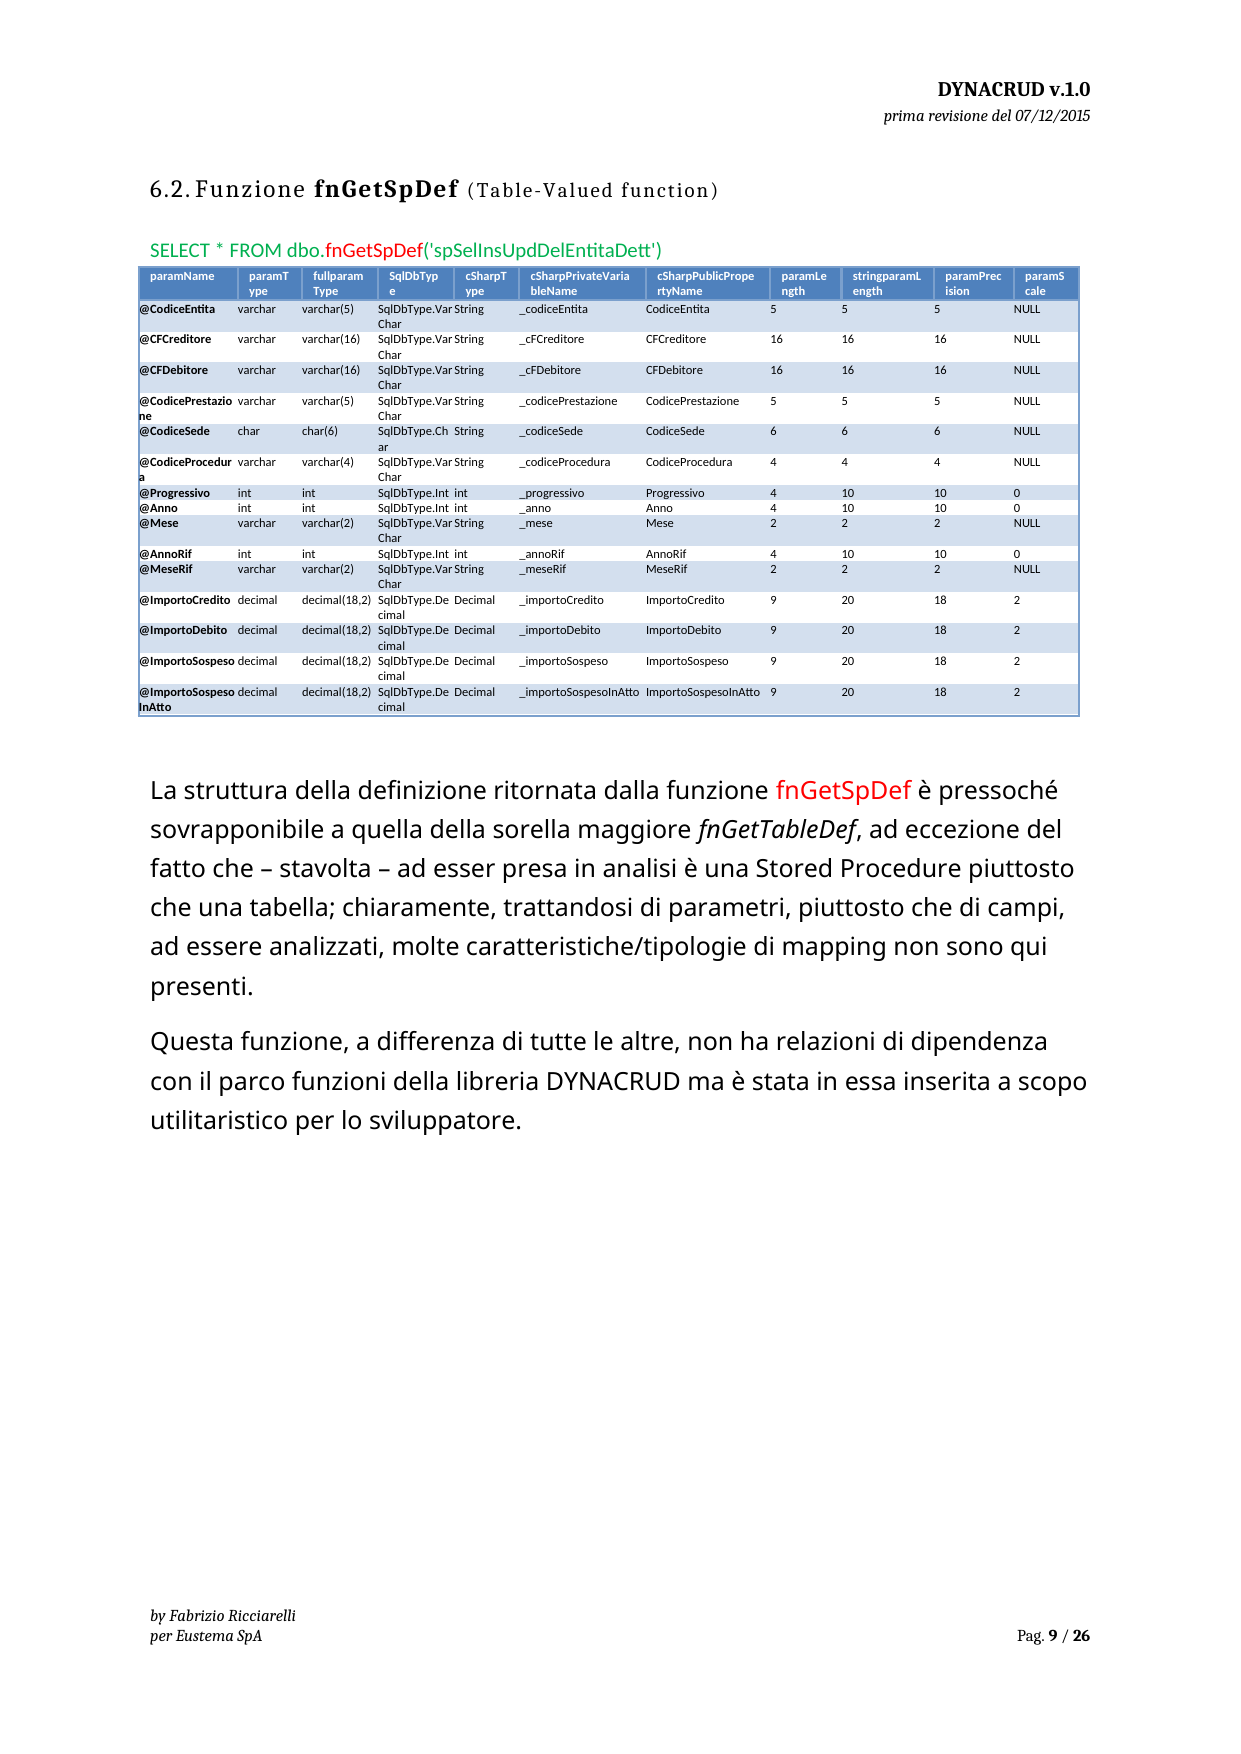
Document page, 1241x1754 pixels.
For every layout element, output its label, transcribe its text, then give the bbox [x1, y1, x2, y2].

table_cell 10 [841, 500, 934, 515]
table_cell 16 [934, 332, 1014, 362]
table_cell Decimal [454, 653, 519, 684]
table_cell 2 [841, 561, 934, 592]
table_cell SqlDbType.Int [378, 485, 454, 500]
table_header paramLength [771, 268, 840, 299]
table_cell @MeseRif [140, 561, 238, 592]
table_cell SqlDbType.VarChar [378, 561, 454, 592]
text Questa funzione, a differenza di tutte le altre, non ha relazioni di dipendenza con il parco funzioni della libreria DYNACRUD ma è stata in essa inserita a scopo utilitaristico per lo sviluppatore. [150, 1024, 1090, 1136]
table_cell CodiceProcedura [646, 454, 770, 485]
table_cell _codiceEntita [519, 301, 646, 332]
table_cell varchar [238, 362, 302, 393]
table_cell Progressivo [646, 485, 770, 500]
table_cell 16 [770, 362, 841, 393]
table_cell 16 [841, 332, 934, 362]
table_cell String [454, 332, 519, 362]
table_header SqlDbType [379, 268, 453, 299]
table_cell int [454, 485, 519, 500]
table_cell NULL [1014, 362, 1078, 393]
table_cell 16 [770, 332, 841, 362]
table_cell _mese [519, 515, 646, 546]
table_cell 18 [934, 684, 1014, 714]
table_cell Decimal [454, 592, 519, 623]
table_cell String [454, 515, 519, 546]
table_cell NULL [1014, 301, 1078, 332]
table_cell String [454, 393, 519, 423]
table_cell Decimal [454, 684, 519, 714]
table_header stringparamLength [843, 268, 933, 299]
table_cell @CodicePrestazione [140, 393, 238, 423]
table_cell varchar(2) [302, 515, 378, 546]
table_cell varchar [238, 454, 302, 485]
table_cell Decimal [454, 623, 519, 653]
table_cell _meseRif [519, 561, 646, 592]
table_cell _codiceSede [519, 424, 646, 454]
text SELECT * FROM dbo.fnGetSpDef('spSelInsUpdDelEntitaDett') [150, 237, 1090, 262]
table_cell _cFDebitore [519, 362, 646, 393]
table_cell decimal(18,2) [302, 653, 378, 684]
table_cell SqlDbType.Decimal [378, 684, 454, 714]
table_cell 2 [934, 515, 1014, 546]
table_cell SqlDbType.Decimal [378, 653, 454, 684]
table_cell 6 [934, 424, 1014, 454]
table_cell CFCreditore [646, 332, 770, 362]
table_cell SqlDbType.Decimal [378, 623, 454, 653]
table_cell 0 [1014, 485, 1078, 500]
table_cell AnnoRif [646, 546, 770, 561]
table_cell 20 [841, 623, 934, 653]
table_cell NULL [1014, 424, 1078, 454]
table_cell varchar(2) [302, 561, 378, 592]
table_cell _cFCreditore [519, 332, 646, 362]
table_cell @ImportoDebito [140, 623, 238, 653]
table_cell 5 [934, 393, 1014, 423]
table_cell 4 [770, 500, 841, 515]
table_cell NULL [1014, 561, 1078, 592]
table_cell _importoSospeso [519, 653, 646, 684]
table_cell 4 [934, 454, 1014, 485]
table_cell SqlDbType.VarChar [378, 393, 454, 423]
table_cell SqlDbType.VarChar [378, 332, 454, 362]
table_header cSharpPrivateVariableName [520, 268, 645, 299]
table_header paramType [239, 268, 301, 299]
table_cell 9 [770, 684, 841, 714]
table_cell @CodiceProcedura [140, 454, 238, 485]
table_cell _annoRif [519, 546, 646, 561]
table_cell SqlDbType.VarChar [378, 301, 454, 332]
table_cell 2 [934, 561, 1014, 592]
table_cell decimal [238, 653, 302, 684]
table_cell SqlDbType.Int [378, 546, 454, 561]
table_cell SqlDbType.Int [378, 500, 454, 515]
table_cell SqlDbType.VarChar [378, 362, 454, 393]
table_cell varchar [238, 301, 302, 332]
table_cell 5 [841, 301, 934, 332]
table_cell int [454, 500, 519, 515]
table_cell _progressivo [519, 485, 646, 500]
table_cell _importoDebito [519, 623, 646, 653]
table_cell 20 [841, 684, 934, 714]
table_cell SqlDbType.VarChar [378, 454, 454, 485]
table_cell 4 [770, 485, 841, 500]
table_cell 4 [770, 546, 841, 561]
table_cell String [454, 424, 519, 454]
table_cell 0 [1014, 546, 1078, 561]
table_cell Anno [646, 500, 770, 515]
table_cell 0 [1014, 500, 1078, 515]
table_cell @ImportoCredito [140, 592, 238, 623]
table_cell @CFCreditore [140, 332, 238, 362]
table_cell 5 [841, 393, 934, 423]
table_cell 5 [934, 301, 1014, 332]
table_cell ImportoDebito [646, 623, 770, 653]
table_cell ImportoSospesoInAtto [646, 684, 770, 714]
table_cell 6 [841, 424, 934, 454]
table_cell CodiceEntita [646, 301, 770, 332]
table_cell char [238, 424, 302, 454]
table_cell String [454, 301, 519, 332]
table_cell int [302, 546, 378, 561]
table_cell @Progressivo [140, 485, 238, 500]
table_cell CodiceSede [646, 424, 770, 454]
table_cell 16 [934, 362, 1014, 393]
table_cell MeseRif [646, 561, 770, 592]
table_cell _codiceProcedura [519, 454, 646, 485]
table_cell 20 [841, 592, 934, 623]
table_cell _importoCredito [519, 592, 646, 623]
table_cell @ImportoSospesoInAtto [140, 684, 238, 714]
table_cell int [238, 500, 302, 515]
table_cell 2 [1014, 592, 1078, 623]
table_cell varchar(16) [302, 332, 378, 362]
table_cell _codicePrestazione [519, 393, 646, 423]
table_cell 9 [770, 623, 841, 653]
table_cell int [302, 485, 378, 500]
table_cell varchar [238, 561, 302, 592]
table_cell NULL [1014, 515, 1078, 546]
table_cell 4 [841, 454, 934, 485]
table_cell varchar [238, 515, 302, 546]
table_cell int [238, 485, 302, 500]
table_header paramScale [1015, 268, 1078, 299]
subtitle Funzione fnGetSpDef (Table-Valued function) [150, 175, 1090, 204]
table_cell 16 [841, 362, 934, 393]
table_cell ImportoSospeso [646, 653, 770, 684]
text La struttura della definizione ritornata dalla funzione fnGetSpDef è pressoché sovrapponibile a quella della sorella maggiore fnGetTableDef, ad eccezione del fatto che – stavolta – ad esser presa in analisi è una Stored Procedure piuttosto che una tabella; chiaramente, trattandosi di parametri, piuttosto che di campi, ad essere analizzati, molte caratteristiche/tipologie di mapping non sono qui presenti. [150, 772, 1090, 1002]
table_cell String [454, 561, 519, 592]
table_cell 5 [770, 393, 841, 423]
table_cell SqlDbType.Decimal [378, 592, 454, 623]
table_cell _importoSospesoInAtto [519, 684, 646, 714]
table_cell 10 [934, 500, 1014, 515]
table_cell 18 [934, 592, 1014, 623]
table_cell decimal(18,2) [302, 592, 378, 623]
table_header paramPrecision [935, 268, 1013, 299]
table_cell 20 [841, 653, 934, 684]
table_cell @CFDebitore [140, 362, 238, 393]
table_cell varchar(5) [302, 393, 378, 423]
table_cell 2 [841, 515, 934, 546]
table_cell 2 [1014, 623, 1078, 653]
table_cell 18 [934, 623, 1014, 653]
table_cell decimal [238, 592, 302, 623]
table_header cSharpPublicPropertyName [647, 268, 769, 299]
table_cell 2 [1014, 684, 1078, 714]
table_cell 2 [770, 561, 841, 592]
table_cell varchar(5) [302, 301, 378, 332]
table_cell 10 [841, 485, 934, 500]
table_cell CFDebitore [646, 362, 770, 393]
table_cell ImportoCredito [646, 592, 770, 623]
table_cell int [454, 546, 519, 561]
table_cell @ImportoSospeso [140, 653, 238, 684]
table_cell SqlDbType.VarChar [378, 515, 454, 546]
table_cell varchar(4) [302, 454, 378, 485]
table_cell NULL [1014, 332, 1078, 362]
table_cell varchar [238, 332, 302, 362]
table_cell @AnnoRif [140, 546, 238, 561]
table_header fullparamType [303, 268, 377, 299]
table_cell NULL [1014, 393, 1078, 423]
table_cell 5 [770, 301, 841, 332]
table_cell 2 [770, 515, 841, 546]
table_cell NULL [1014, 454, 1078, 485]
table_cell 9 [770, 653, 841, 684]
table_cell 10 [934, 485, 1014, 500]
table_cell varchar [238, 393, 302, 423]
table_cell @CodiceEntita [140, 301, 238, 332]
table_cell String [454, 454, 519, 485]
table_cell @CodiceSede [140, 424, 238, 454]
table_cell 6 [770, 424, 841, 454]
table_cell decimal(18,2) [302, 684, 378, 714]
table_cell _anno [519, 500, 646, 515]
table_cell 18 [934, 653, 1014, 684]
table_cell CodicePrestazione [646, 393, 770, 423]
table_cell decimal [238, 684, 302, 714]
table_header paramName [140, 268, 237, 299]
table_cell decimal(18,2) [302, 623, 378, 653]
table_cell 10 [841, 546, 934, 561]
table_cell @Anno [140, 500, 238, 515]
table_header cSharpType [455, 268, 518, 299]
table_cell varchar(16) [302, 362, 378, 393]
table_cell int [302, 500, 378, 515]
table_cell 10 [934, 546, 1014, 561]
table_cell String [454, 362, 519, 393]
table_cell SqlDbType.Char [378, 424, 454, 454]
table_cell char(6) [302, 424, 378, 454]
table_cell Mese [646, 515, 770, 546]
table_cell 2 [1014, 653, 1078, 684]
table_cell @Mese [140, 515, 238, 546]
table_cell int [238, 546, 302, 561]
table_cell 4 [770, 454, 841, 485]
table_cell decimal [238, 623, 302, 653]
table_cell 9 [770, 592, 841, 623]
